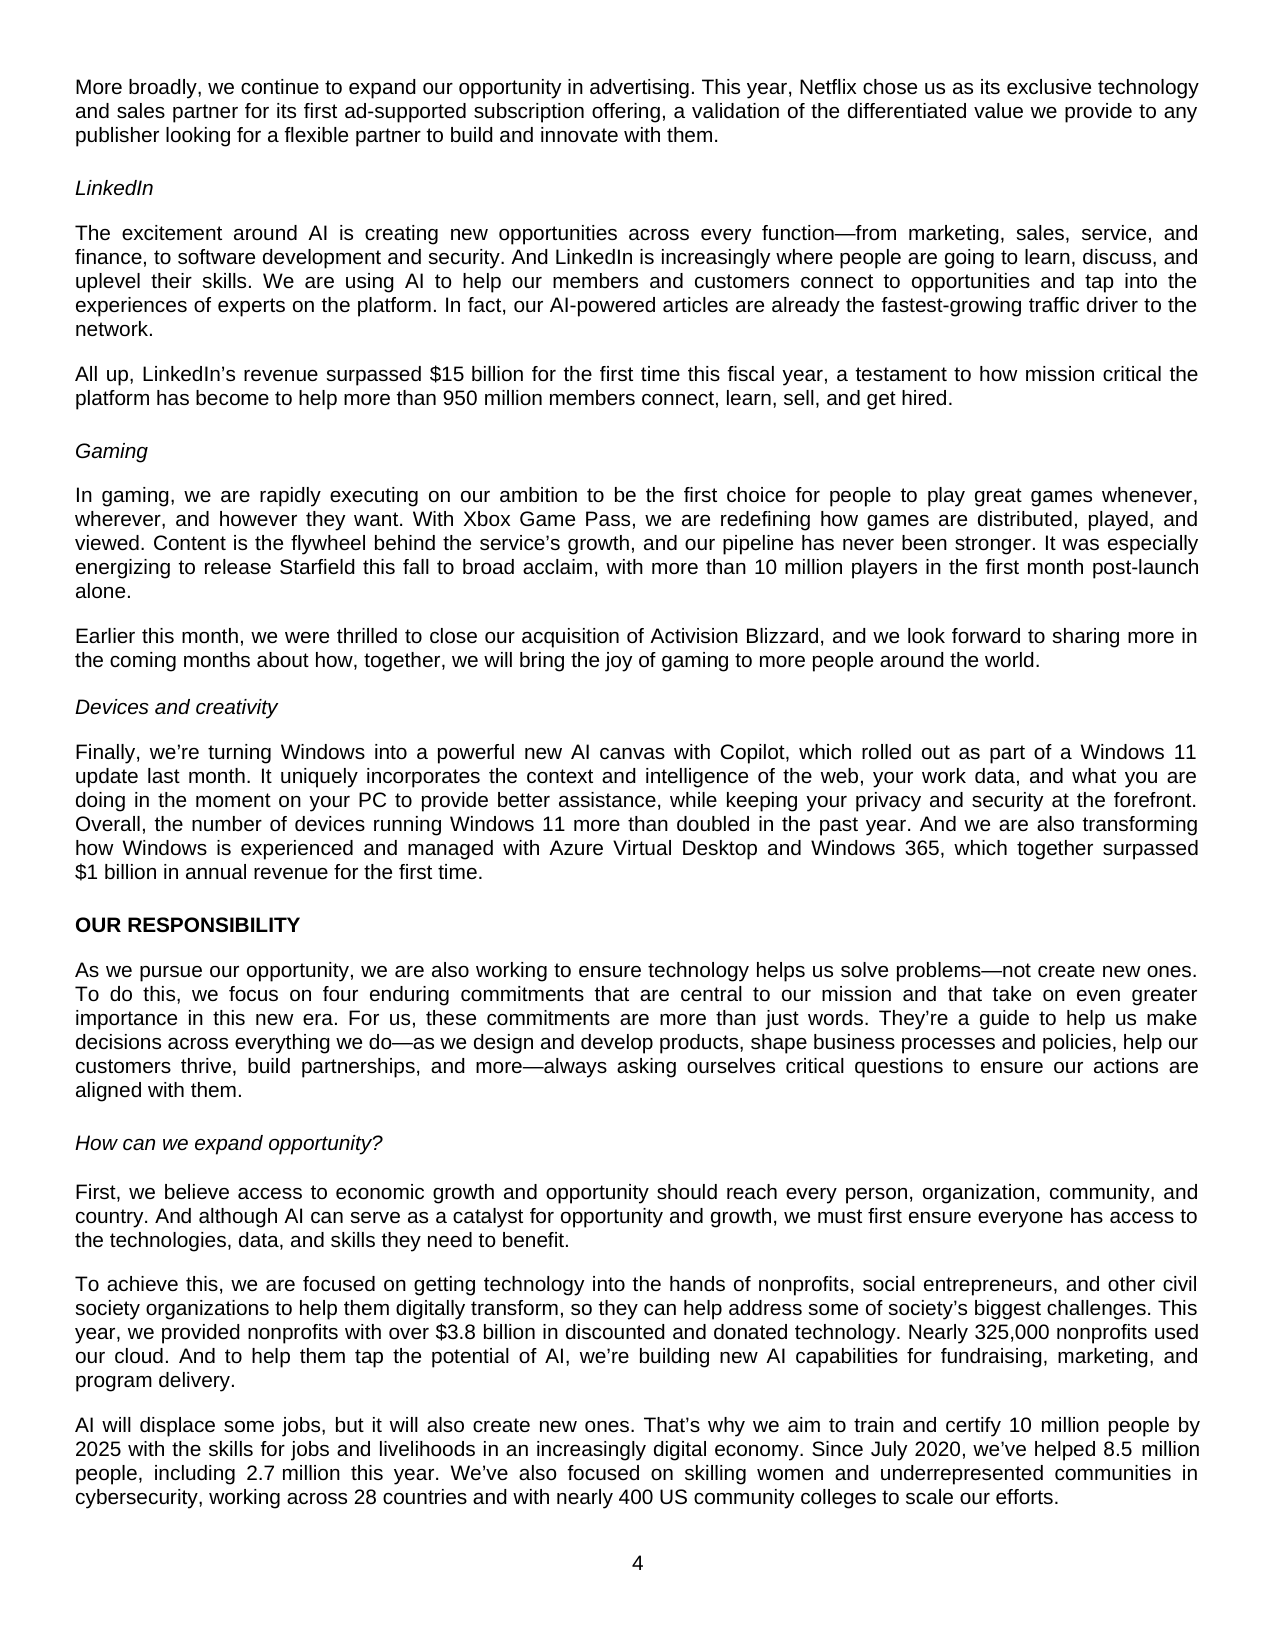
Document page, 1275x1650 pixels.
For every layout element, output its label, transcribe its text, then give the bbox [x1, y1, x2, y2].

text First, we believe access to economic growth and opportunity should reach every person, organization, community, and country. And although AI can serve as a catalyst for opportunity and growth, we must first ensure everyone has access to the technologies, data, and skills they need to benefit. [75, 1179, 1200, 1251]
text Earlier this month, we were thrilled to close our acquisition of Activision Blizzard, and we look forward to sharing more in the coming months about how, together, we will bring the joy of gaming to more people around the world. [75, 624, 1200, 672]
text Gaming [75, 438, 1200, 462]
text More broadly, we continue to expand our opportunity in advertising. This year, Netflix chose us as its exclusive technology and sales partner for its first ad-supported subscription offering, a validation of the differentiated value we provide to any publisher looking for a flexible partner to build and innovate with them. [75, 75, 1200, 147]
text The excitement around AI is creating new opportunities across every function—from marketing, sales, service, and finance, to software development and security. And LinkedIn is increasingly where people are going to learn, discuss, and uplevel their skills. We are using AI to help our members and customers connect to opportunities and tap into the experiences of experts on the platform. In fact, our AI-powered articles are already the fastest-growing traffic driver to the network. [75, 221, 1200, 341]
text OUR RESPONSIBILITY [75, 913, 1200, 937]
text AI will displace some jobs, but it will also create new ones. That’s why we aim to train and certify 10 million people by 2025 with the skills for jobs and livelihoods in an increasingly digital economy. Since July 2020, we’ve helped 8.5 million people, including 2.7 million this year. We’ve also focused on skilling women and underrepresented communities in cybersecurity, working across 28 countries and with nearly 400 US community colleges to scale our efforts. [75, 1413, 1200, 1509]
text How can we expand opportunity? [75, 1131, 1200, 1154]
text To achieve this, we are focused on getting technology into the hands of nonprofits, social entrepreneurs, and other civil society organizations to help them digitally transform, so they can help address some of society’s biggest challenges. This year, we provided nonprofits with over $3.8 billion in discounted and donated technology. Nearly 325,000 nonprofits used our cloud. And to help them tap the potential of AI, we’re building new AI capabilities for fundraising, marketing, and program delivery. [75, 1272, 1200, 1392]
text In gaming, we are rapidly executing on our ambition to be the first choice for people to play great games whenever, wherever, and however they want. With Xbox Game Pass, we are redefining how games are distributed, played, and viewed. Content is the flywheel behind the service’s growth, and our pipeline has never been stronger. It was especially energizing to release Starfield this fall to broad acclaim, with more than 10 million players in the first month post-launch alone. [75, 483, 1200, 603]
text Finally, we’re turning Windows into a powerful new AI canvas with Copilot, which rolled out as part of a Windows 11 update last month. It uniquely incorporates the context and intelligence of the web, your work data, and what you are doing in the moment on your PC to provide better assistance, while keeping your privacy and security at the forefront. Overall, the number of devices running Windows 11 more than doubled in the past year. And we are also transforming how Windows is experienced and managed with Azure Virtual Desktop and Windows 365, which together surpassed $1 billion in annual revenue for the first time. [75, 740, 1200, 884]
text LinkedIn [75, 176, 1200, 200]
text All up, LinkedIn’s revenue surpassed $15 billion for the first time this fiscal year, a testament to how mission critical the platform has become to help more than 950 million members connect, learn, sell, and get hired. [75, 361, 1200, 409]
text As we pursue our opportunity, we are also working to ensure technology helps us solve problems—not create new ones. To do this, we focus on four enduring commitments that are central to our mission and that take on even greater importance in this new era. For us, these commitments are more than just words. They’re a guide to help us make decisions across everything we do—as we design and develop products, shape business processes and policies, help our customers thrive, build partnerships, and more—always asking ourselves critical questions to ensure our actions are aligned with them. [75, 958, 1200, 1101]
text Devices and creativity [75, 695, 1200, 719]
